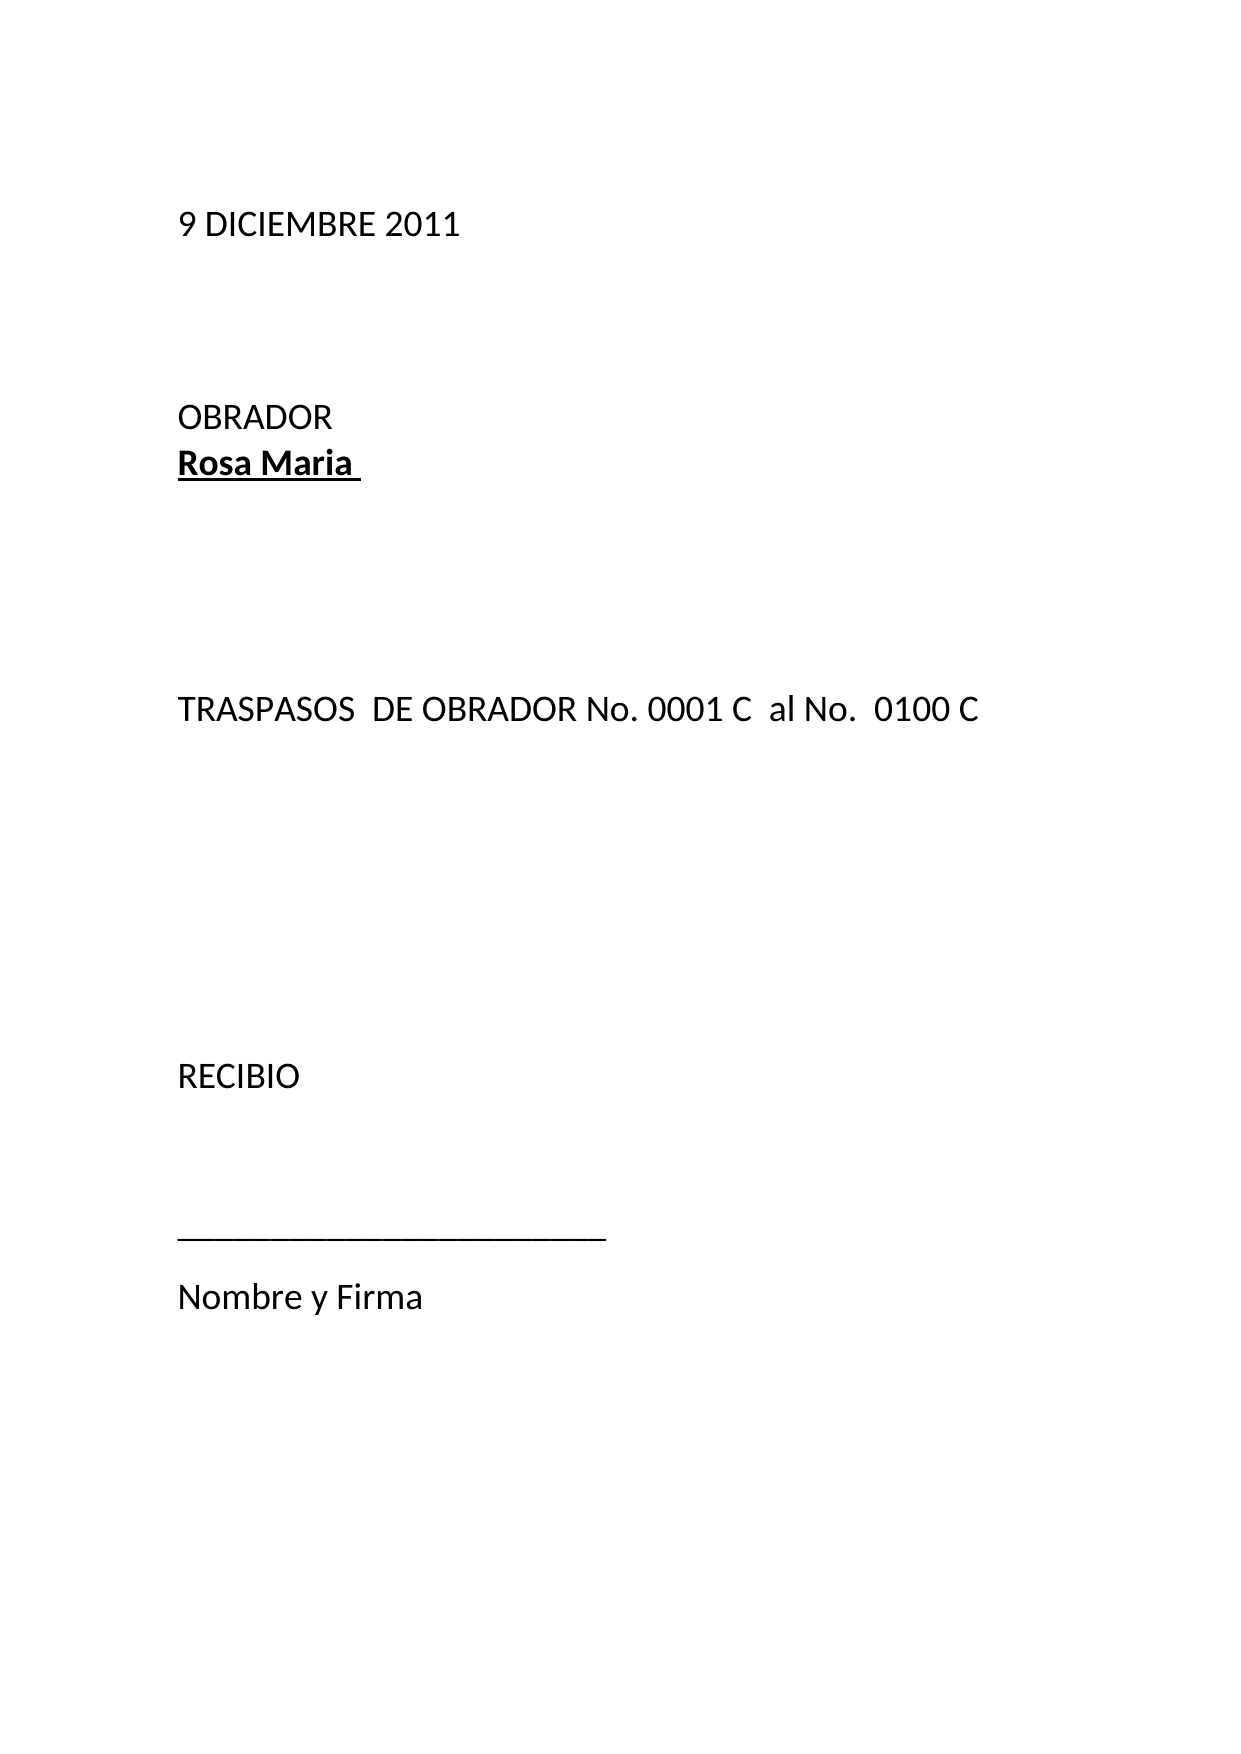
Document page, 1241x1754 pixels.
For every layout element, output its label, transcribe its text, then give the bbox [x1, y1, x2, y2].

text Rosa Maria [177, 439, 1063, 485]
text RECIBIO [177, 1052, 1063, 1098]
text Nombre y Firma [177, 1273, 1063, 1319]
text OBRADOR [177, 393, 1063, 439]
text _______________________ [177, 1199, 1063, 1245]
text 9 DICIEMBRE 2011 [177, 200, 1063, 246]
text TRASPASOS DE OBRADOR No. 0001 C al No. 0100 C [177, 685, 1063, 731]
